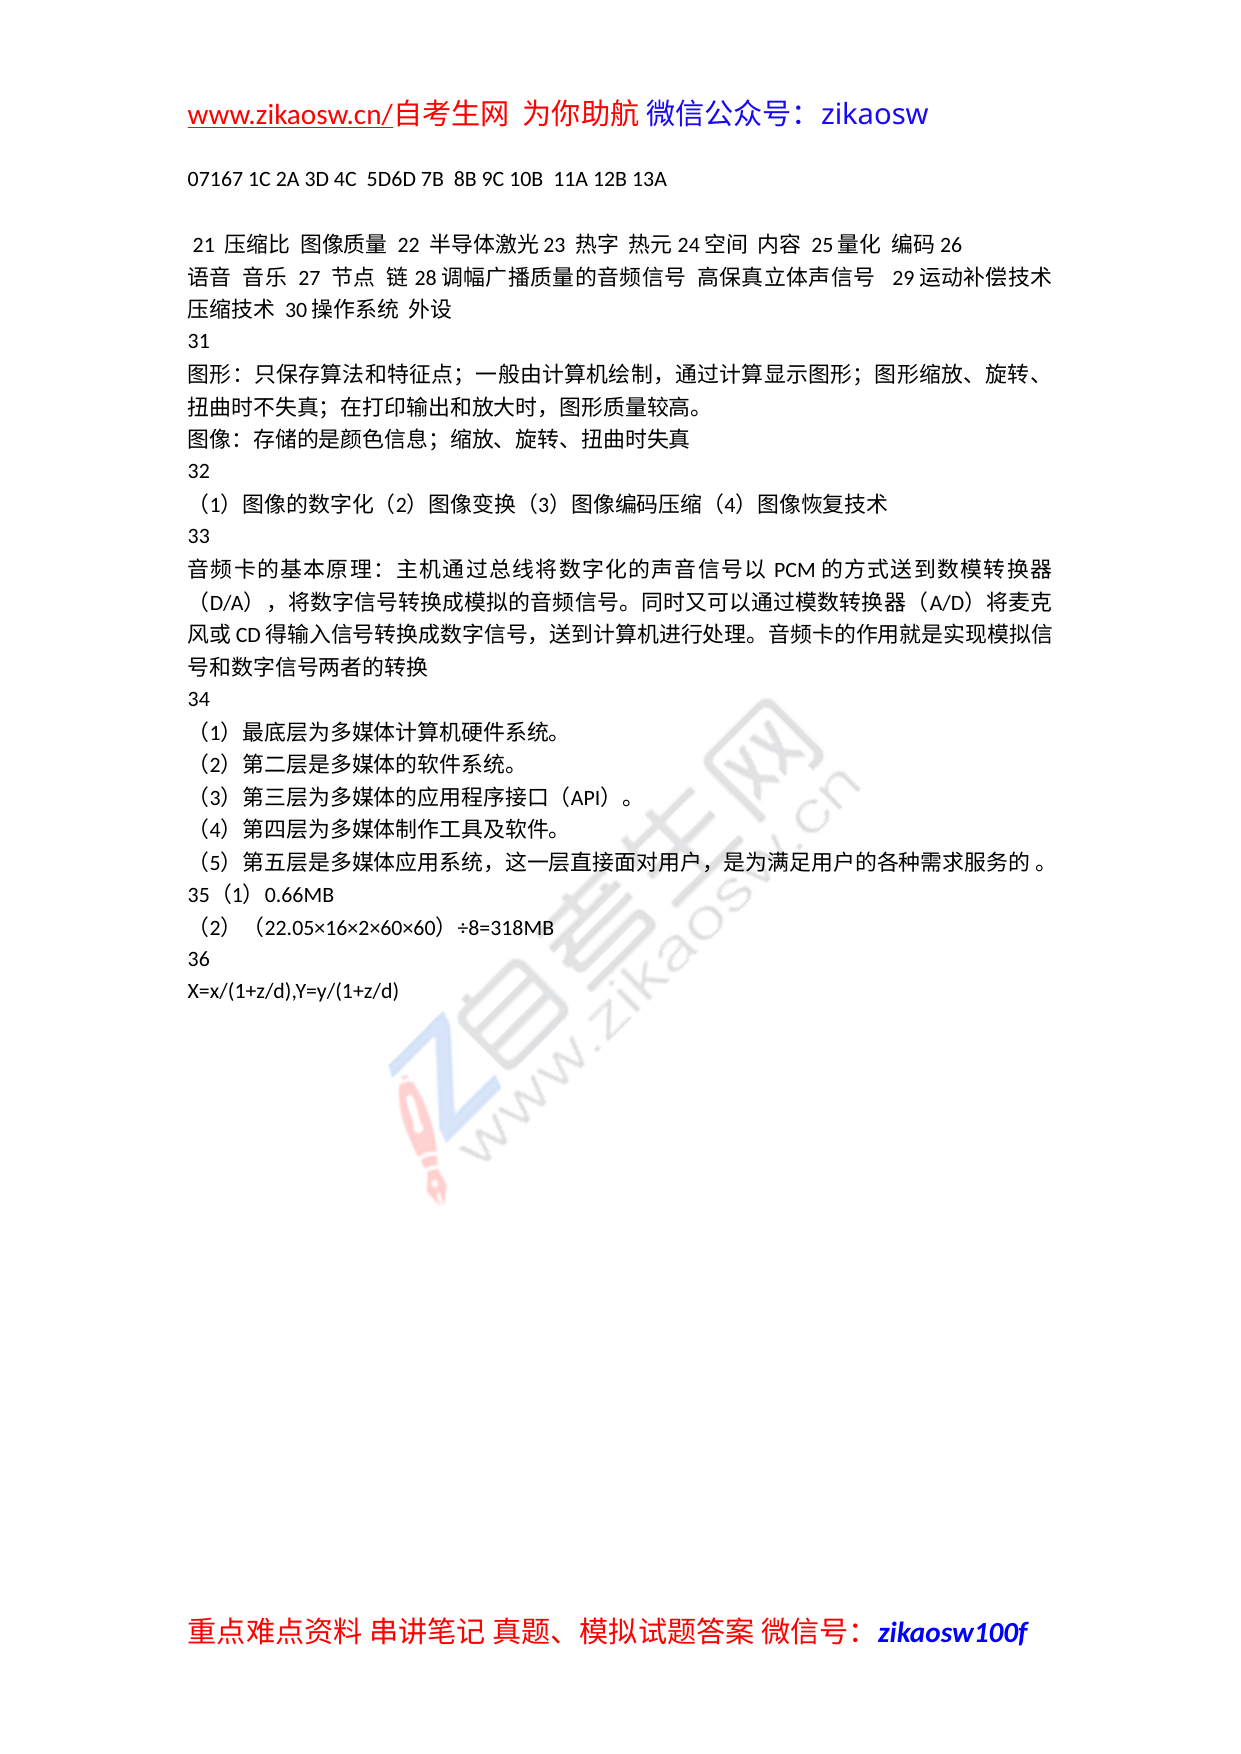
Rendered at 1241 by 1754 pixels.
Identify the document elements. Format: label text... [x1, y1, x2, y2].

list （5）第五层是多媒体应用系统，这一层直接面对用户，是为满足用户的各种需求服务的 。 [187, 844, 1053, 877]
list （1）最底层为多媒体计算机硬件系统。 [187, 714, 1053, 747]
list 33 [187, 519, 1053, 552]
list （4）第四层为多媒体制作工具及软件。 [187, 812, 1053, 844]
list 音频卡的基本原理：主机通过总线将数字化的声音信号以PCM的方式送到数模转换器（D/A），将数字信号转换成模拟的音频信号。同时又可以通过模数转换器（A/D）将麦克风或CD得输入信号转换成数字信号，送到计算机进行处理。音频卡的作用就是实现模拟信号和数字信号两者的转换 [187, 552, 1053, 682]
list （2）（22.05×16×2×60×60）÷8=318MB [187, 909, 1053, 942]
text 07167 1C 2A 3D 4C 5D6D 7B 8B 9C 10B 11A 12B 13A [187, 162, 1053, 194]
list （2）第二层是多媒体的软件系统。 [187, 747, 1053, 779]
list X=x/(1+z/d),Y=y/(1+z/d) [187, 974, 1053, 1007]
list 35（1）0.66MB [187, 877, 1053, 909]
list 图像的数字化（2）图像变换（3）图像编码压缩（4）图像恢复技术 [187, 487, 1053, 519]
text 图像：存储的是颜色信息；缩放、旋转、扭曲时失真 [187, 422, 1053, 454]
text 图形：只保存算法和特征点；一般由计算机绘制，通过计算显示图形；图形缩放、旋转、扭曲时不失真；在打印输出和放大时，图形质量较高。 [187, 357, 1053, 422]
text 31 [187, 324, 1053, 357]
list 34 [187, 682, 1053, 714]
list （3）第三层为多媒体的应用程序接口（API）。 [187, 779, 1053, 812]
list 36 [187, 942, 1053, 974]
text 32 [187, 454, 1053, 487]
text 语音 音乐 27 节点 链 28调幅广播质量的音频信号 高保真立体声信号 29运动补偿技术 压缩技术 30操作系统 外设 [187, 259, 1053, 324]
text 21 压缩比 图像质量 22 半导体激光23 热字 热元 24空间 内容 25量化 编码 26 [187, 227, 1053, 259]
